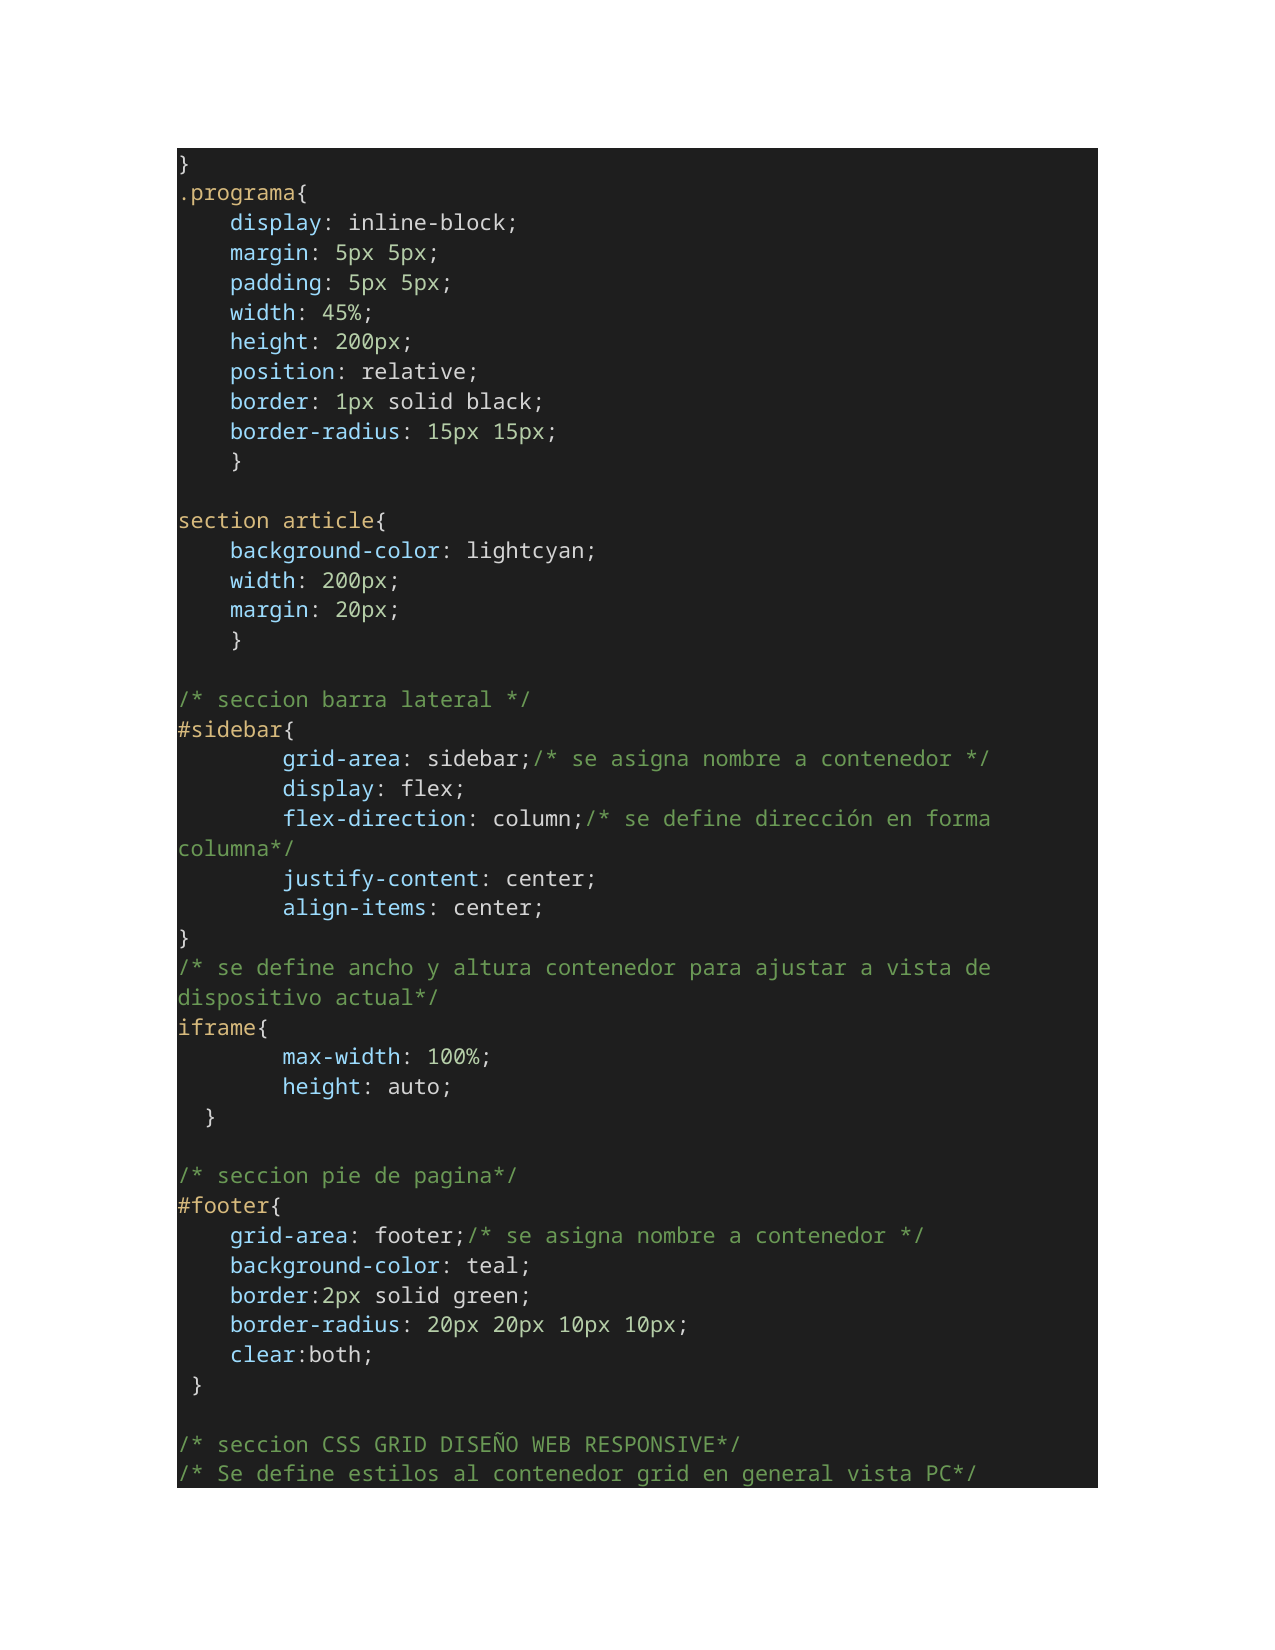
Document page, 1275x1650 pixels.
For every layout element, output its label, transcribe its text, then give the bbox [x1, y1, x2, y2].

text margin: 5px 5px; [177, 237, 1098, 267]
text width: 200px; [177, 565, 1098, 594]
text align-items: center; [177, 892, 1098, 922]
text display: inline-block; [177, 207, 1098, 237]
text border: 1px solid black; [177, 386, 1098, 416]
text } [177, 624, 1098, 654]
text /* seccion CSS GRID DISEÑO WEB RESPONSIVE*/ [177, 1429, 1098, 1458]
text position: relative; [177, 356, 1098, 386]
text display: flex; [177, 773, 1098, 803]
text grid-area: footer;/* se asigna nombre a contenedor */ [177, 1220, 1098, 1250]
text padding: 5px 5px; [177, 267, 1098, 297]
text border-radius: 20px 20px 10px 10px; [177, 1309, 1098, 1339]
text clear:both; [177, 1339, 1098, 1369]
text border-radius: 15px 15px; [177, 416, 1098, 446]
text grid-area: sidebar;/* se asigna nombre a contenedor */ [177, 743, 1098, 773]
text /* seccion barra lateral */ [177, 684, 1098, 714]
text #footer{ [177, 1190, 1098, 1220]
text /* se define ancho y altura contenedor para ajustar a vista de dispositivo actual*/ [177, 952, 1098, 1012]
text } [177, 446, 1098, 475]
text } [177, 922, 1098, 952]
text } [177, 1369, 1098, 1399]
text justify-content: center; [177, 863, 1098, 892]
text iframe{ [177, 1012, 1098, 1041]
text } [177, 1101, 1098, 1131]
text height: auto; [177, 1071, 1098, 1101]
text } [177, 148, 1098, 177]
text flex-direction: column;/* se define dirección en forma columna*/ [177, 803, 1098, 863]
text section article{ [177, 505, 1098, 535]
text #sidebar{ [177, 714, 1098, 743]
text /* seccion pie de pagina*/ [177, 1161, 1098, 1190]
text /* Se define estilos al contenedor grid en general vista PC*/ [177, 1458, 1098, 1488]
text margin: 20px; [177, 594, 1098, 624]
text border:2px solid green; [177, 1280, 1098, 1309]
text height: 200px; [177, 326, 1098, 356]
text .programa{ [177, 177, 1098, 207]
text width: 45%; [177, 297, 1098, 326]
text background-color: teal; [177, 1250, 1098, 1280]
text background-color: lightcyan; [177, 535, 1098, 565]
text max-width: 100%; [177, 1041, 1098, 1071]
